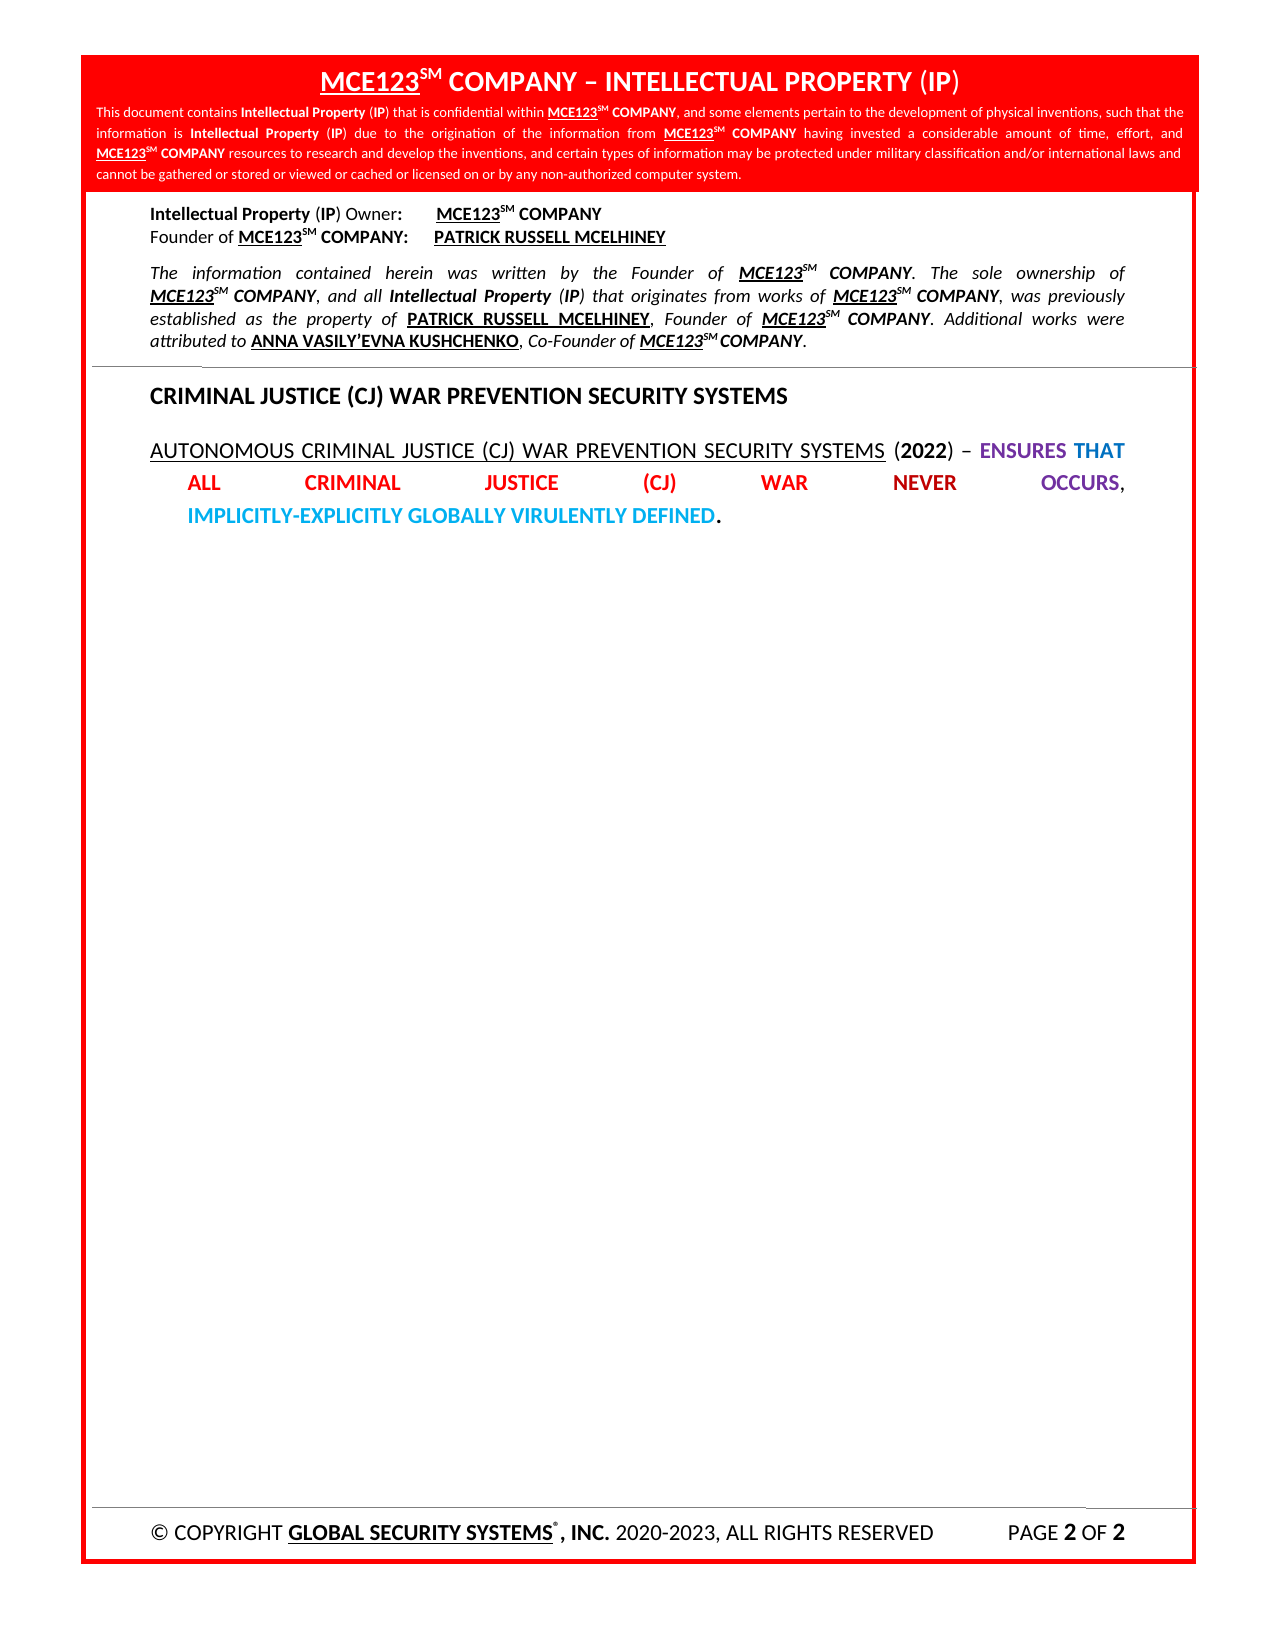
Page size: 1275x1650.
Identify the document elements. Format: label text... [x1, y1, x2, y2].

text CRIMINAL JUSTICE (CJ) WAR PREVENTION SECURITY SYSTEMS [150, 381, 1125, 411]
text AUTONOMOUS CRIMINAL JUSTICE (CJ) WAR PREVENTION SECURITY SYSTEMS (2022) – ENSURES THAT ALL CRIMINAL JUSTICE (CJ) WAR NEVER OCCURS, IMPLICITLY-EXPLICITLY GLOBALLY VIRULENTLY DEFINED. [150, 436, 1125, 529]
